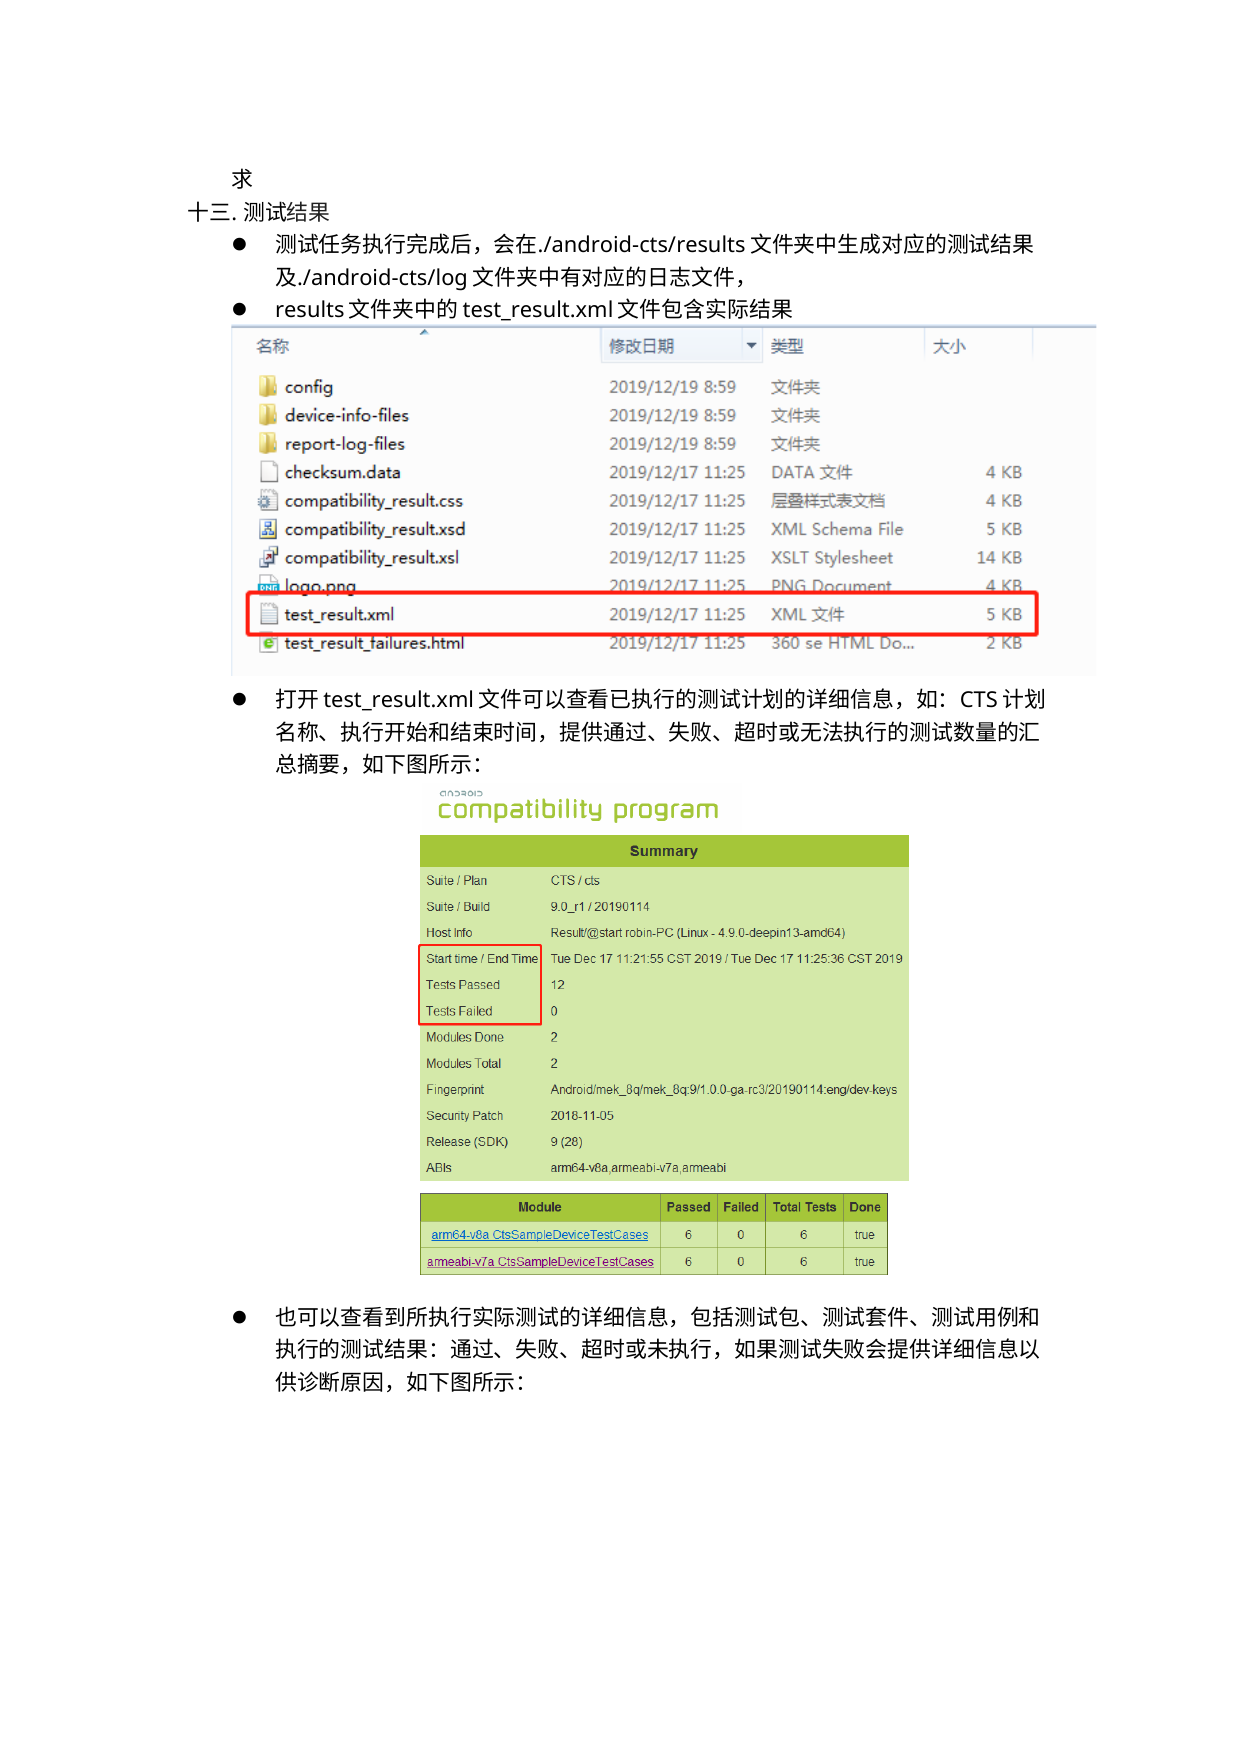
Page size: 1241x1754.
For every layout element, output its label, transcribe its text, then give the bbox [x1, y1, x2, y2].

list 也可以查看到所执行实际测试的详细信息，包括测试包、测试套件、测试用例和执行的测试结果：通过、失败、超时或未执行，如果测试失败会提供详细信息以供诊断原因，如下图所示： [231, 1299, 1053, 1397]
picture [412, 779, 916, 1281]
picture [231, 324, 1097, 676]
list 打开test_result.xml文件可以查看已执行的测试计划的详细信息，如：CTS计划名称、执行开始和结束时间，提供通过、失败、超时或无法执行的测试数量的汇总摘要，如下图所示： [231, 682, 1053, 779]
list 测试结果 [187, 194, 1053, 227]
list results文件夹中的test_result.xml文件包含实际结果 [231, 292, 1053, 324]
list 测试任务执行完成后，会在./android-cts/results文件夹中生成对应的测试结果及./android-cts/log文件夹中有对应的日志文件， [231, 227, 1053, 292]
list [231, 162, 1053, 194]
